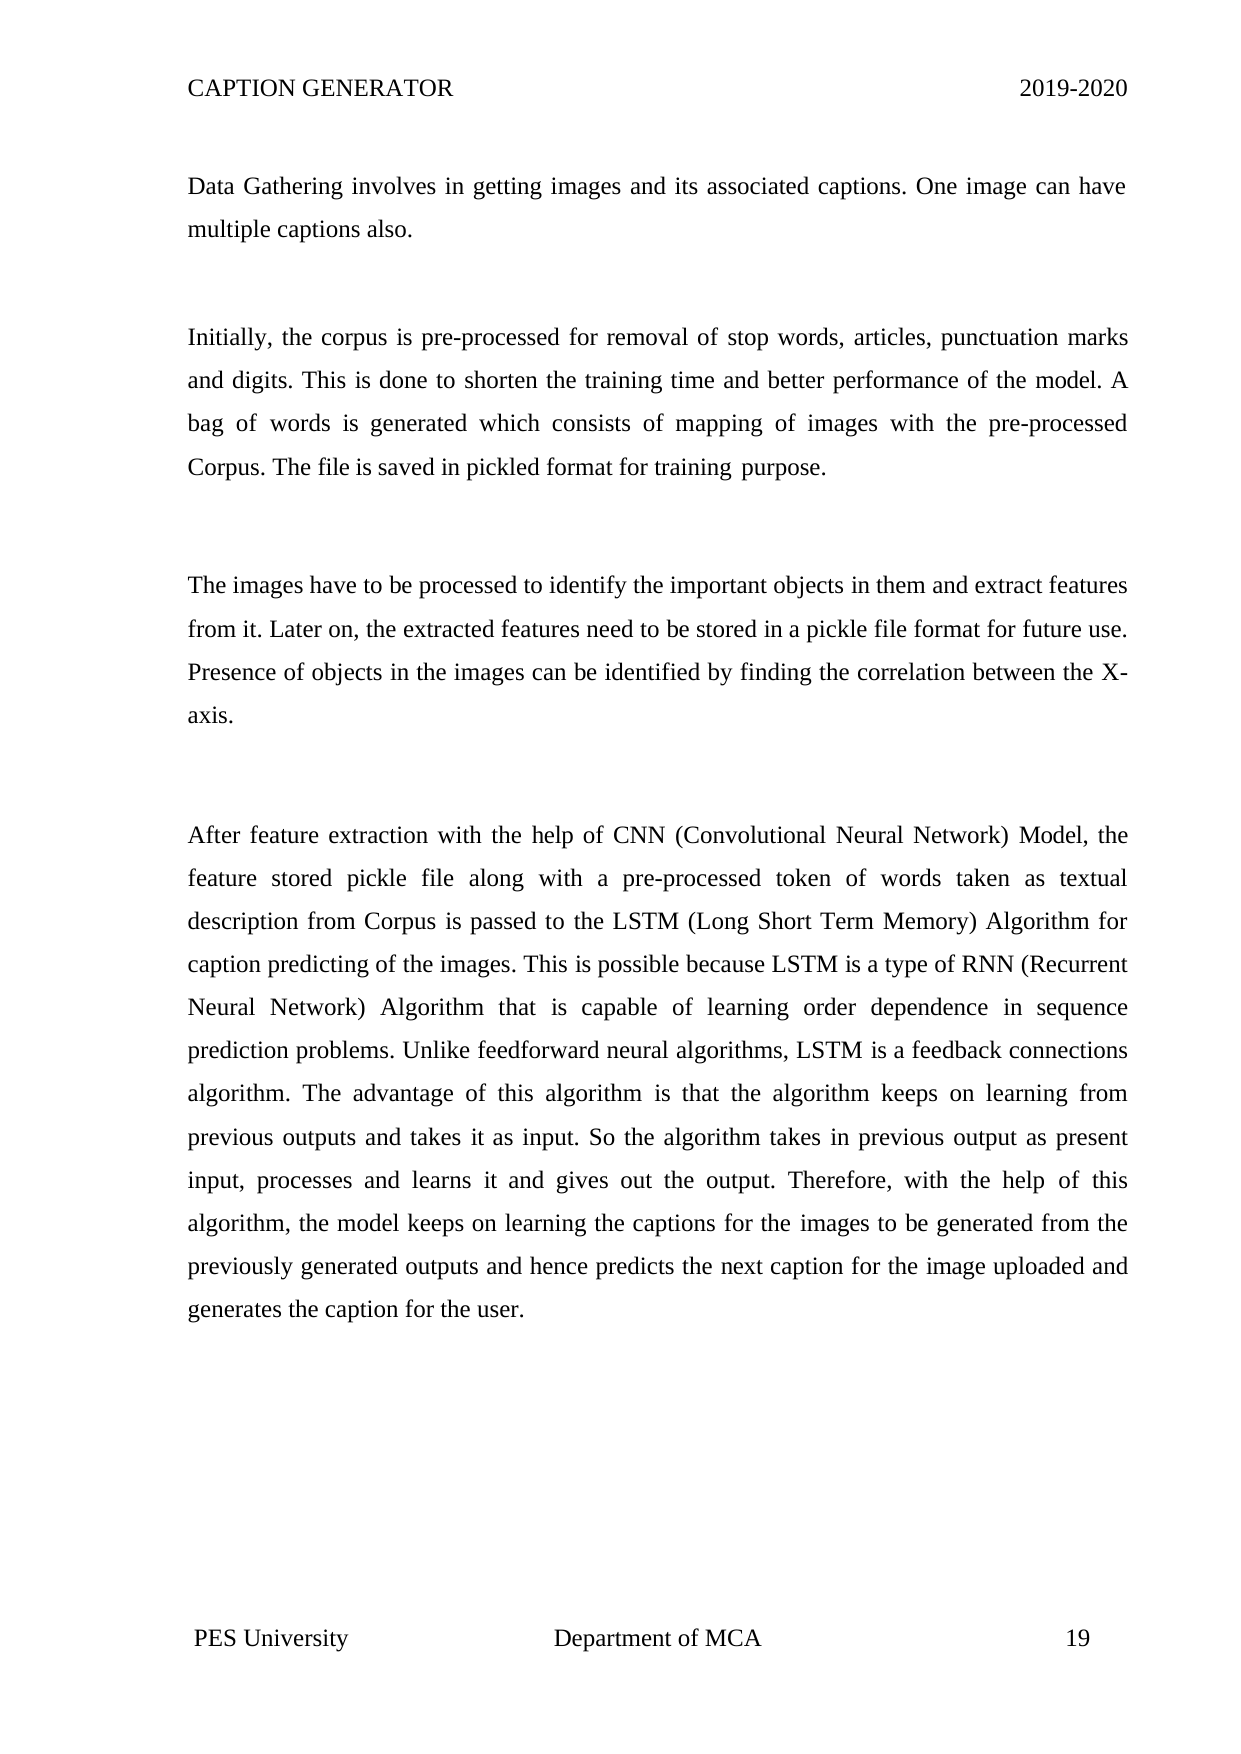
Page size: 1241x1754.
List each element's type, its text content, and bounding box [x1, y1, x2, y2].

text Data Gathering involves in getting images and its associated captions. One image can have multiple captions also. [187, 171, 1127, 243]
text The images have to be processed to identify the important objects in them and extract features from it. Later on, the extracted features need to be stored in a pickle file format for future use. Presence of objects in the images can be identified by finding the correlation between the X- axis. [187, 571, 1128, 729]
text After feature extraction with the help of CNN (Convolutional Neural Network) Model, the feature stored pickle file along with a pre-processed token of words taken as textual description from Corpus is passed to the LSTM (Long Short Term Memory) Algorithm for caption predicting of the images. This is possible because LSTM is a type of RNN (Recurrent Neural Network) Algorithm that is capable of learning order dependence in sequence prediction problems. Unlike feedforward neural algorithms, LSTM is a feedback connections algorithm. The advantage of this algorithm is that the algorithm keeps on learning from previous outputs and takes it as input. So the algorithm takes in previous output as present input, processes and learns it and gives out the output. Therefore, with the help of this algorithm, the model keeps on learning the captions for the images to be generated from the previously generated outputs and hence predicts the next caption for the image uploaded and generates the caption for the user. [187, 820, 1128, 1323]
text Initially, the corpus is pre-processed for removal of stop words, articles, punctuation marks and digits. This is done to shorten the training time and better performance of the model. A bag of words is generated which consists of mapping of images with the pre-processed Corpus. The file is saved in pickled format for training purpose. [187, 322, 1128, 481]
